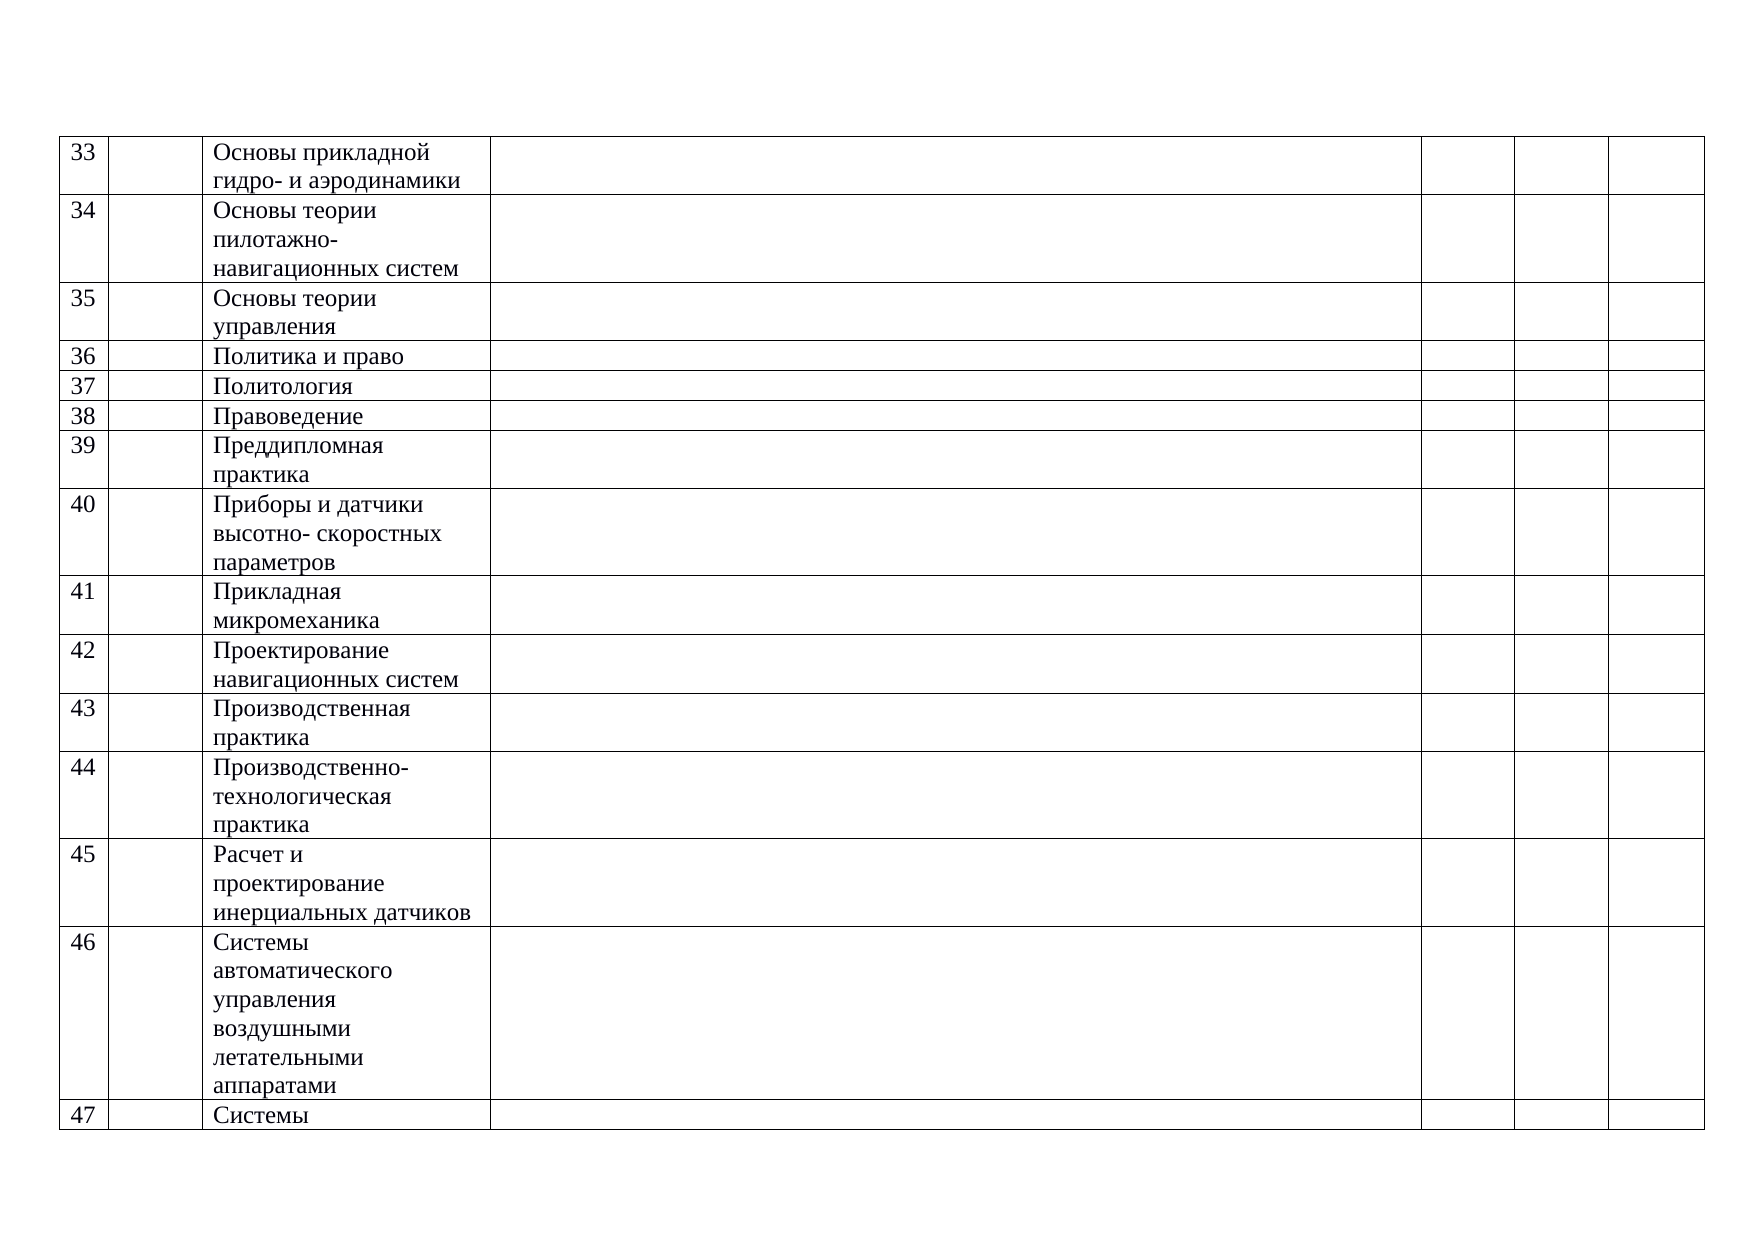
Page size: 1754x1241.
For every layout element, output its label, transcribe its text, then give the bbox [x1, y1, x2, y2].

table_cell 35 [60, 283, 108, 340]
table_cell [1422, 401, 1514, 429]
table_cell [1515, 576, 1608, 634]
table_cell [1515, 371, 1608, 400]
table_cell 42 [60, 635, 108, 692]
table_cell [1422, 752, 1514, 838]
table_cell 37 [60, 371, 108, 400]
table_cell 34 [60, 195, 108, 282]
table_cell 39 [60, 431, 108, 488]
table_cell [109, 371, 202, 400]
table_cell [109, 431, 202, 488]
table_cell [109, 195, 202, 282]
table_cell [1609, 752, 1704, 838]
table_cell [491, 635, 1421, 692]
table_cell Производственно-технологическая практика [203, 752, 490, 838]
table_cell Политика и право [203, 341, 490, 370]
table_cell [109, 401, 202, 429]
table_cell [491, 431, 1421, 488]
table_cell [1609, 371, 1704, 400]
table_cell [109, 576, 202, 634]
table_cell [491, 137, 1421, 194]
table_cell [109, 489, 202, 575]
table_cell [1609, 431, 1704, 488]
table_cell [1422, 489, 1514, 575]
table_cell [1609, 489, 1704, 575]
table_cell [1609, 694, 1704, 751]
table_cell 36 [60, 341, 108, 370]
table_cell [491, 694, 1421, 751]
table_cell [1515, 341, 1608, 370]
table_cell [1422, 1100, 1514, 1129]
table_cell [491, 927, 1421, 1099]
table_cell 45 [60, 839, 108, 926]
table_cell [1422, 283, 1514, 340]
table_cell 46 [60, 927, 108, 1099]
table_cell [1515, 431, 1608, 488]
table_cell 33 [60, 137, 108, 194]
table_cell Системы автоматического управления воздушными летательными аппаратами [203, 927, 490, 1099]
table_cell Расчет и проектирование инерциальных датчиков [203, 839, 490, 926]
table_cell [491, 489, 1421, 575]
table_cell [1422, 137, 1514, 194]
table_cell [1515, 694, 1608, 751]
table_cell [1422, 195, 1514, 282]
table_cell [109, 839, 202, 926]
table_cell [109, 137, 202, 194]
table_cell [1609, 927, 1704, 1099]
table_cell [1422, 927, 1514, 1099]
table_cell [203, 1100, 490, 1129]
table_cell [1515, 137, 1608, 194]
table_cell [491, 401, 1421, 429]
table_cell [1422, 371, 1514, 400]
table_cell Основы теории управления [203, 283, 490, 340]
table_cell Правоведение [203, 401, 490, 429]
table_cell [1422, 341, 1514, 370]
table_cell [491, 576, 1421, 634]
table_cell [109, 635, 202, 692]
table_cell Приборы и датчики высотно- скоростных параметров [203, 489, 490, 575]
table_cell [1515, 283, 1608, 340]
table_cell [1609, 341, 1704, 370]
table_cell Основы теории пилотажно-навигационных систем [203, 195, 490, 282]
table_cell [491, 839, 1421, 926]
table_cell [1515, 1100, 1608, 1129]
table_cell 41 [60, 576, 108, 634]
table_cell 38 [60, 401, 108, 429]
table_cell [109, 341, 202, 370]
table_cell [109, 694, 202, 751]
table_cell [491, 1100, 1421, 1129]
table_cell [1515, 839, 1608, 926]
table_cell [1609, 401, 1704, 429]
table_cell [491, 371, 1421, 400]
table_cell [1609, 195, 1704, 282]
table_cell [109, 752, 202, 838]
table_cell [491, 195, 1421, 282]
table_cell [1609, 635, 1704, 692]
table_cell [1515, 752, 1608, 838]
table_cell [1515, 635, 1608, 692]
table_cell [491, 341, 1421, 370]
table_cell [109, 927, 202, 1099]
table_cell [491, 752, 1421, 838]
table_cell 40 [60, 489, 108, 575]
table_cell 47 [60, 1100, 108, 1129]
table_cell Политология [203, 371, 490, 400]
table_cell [109, 1100, 202, 1129]
table_cell [1609, 137, 1704, 194]
table_cell [1422, 635, 1514, 692]
table_cell Прикладная микромеханика [203, 576, 490, 634]
table_cell Основы прикладной гидро- и аэродинамики [203, 137, 490, 194]
table_cell Проектирование навигационных систем [203, 635, 490, 692]
table_cell [1609, 283, 1704, 340]
table_cell [1422, 839, 1514, 926]
table_cell [109, 283, 202, 340]
table_cell Преддипломная практика [203, 431, 490, 488]
table_cell [1609, 576, 1704, 634]
table_cell [1515, 401, 1608, 429]
table_cell Производственная практика [203, 694, 490, 751]
table_cell 44 [60, 752, 108, 838]
table_cell [1422, 576, 1514, 634]
table_cell [1515, 927, 1608, 1099]
table_cell 43 [60, 694, 108, 751]
table_cell [1609, 1100, 1704, 1129]
table_cell [491, 283, 1421, 340]
table_cell [1515, 195, 1608, 282]
table_cell [1422, 694, 1514, 751]
table_cell [1609, 839, 1704, 926]
table_cell [1515, 489, 1608, 575]
table_cell [1422, 431, 1514, 488]
